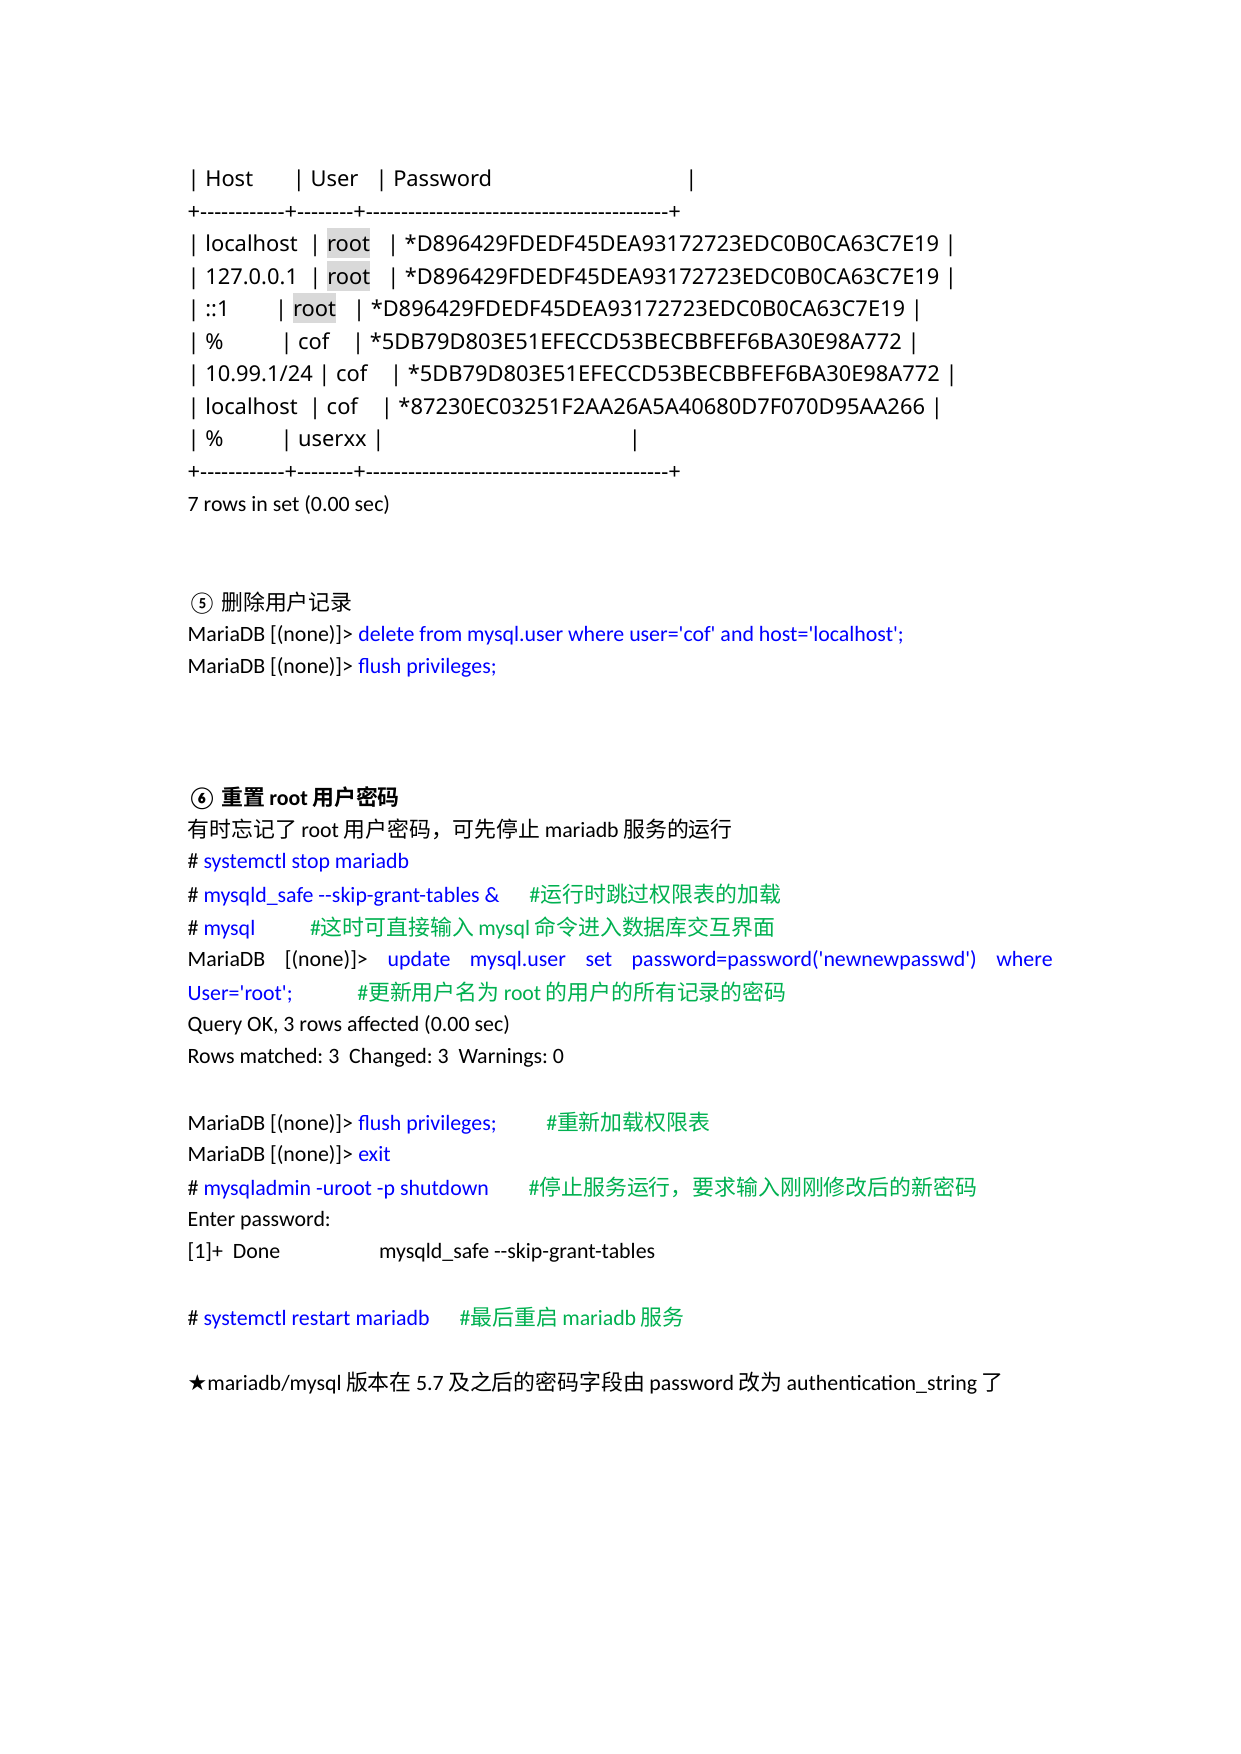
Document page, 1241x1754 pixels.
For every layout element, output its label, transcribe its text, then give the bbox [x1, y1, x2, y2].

text ⑥重置root用户密码 [187, 779, 1053, 812]
text | ::1 | root | *D896429FDEDF45DEA93172723EDC0B0CA63C7E19 | [187, 292, 1053, 324]
text +------------+--------+-------------------------------------------+ [187, 454, 1053, 487]
text ⑤删除用户记录 [187, 584, 1053, 617]
text | % | userxx | | [187, 422, 1053, 454]
text Query OK, 3 rows affected (0.00 sec) [187, 1007, 1053, 1039]
text MariaDB [(none)]> exit [187, 1137, 1053, 1169]
text 有时忘记了root用户密码，可先停止mariadb服务的运行 [187, 812, 1053, 844]
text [187, 194, 1053, 227]
text Rows matched: 3 Changed: 3 Warnings: 0 [187, 1039, 1053, 1072]
text Enter password: [187, 1202, 1053, 1234]
text # systemctl restart mariadb #最后重启mariadb服务 [187, 1299, 1053, 1332]
text | 127.0.0.1 | root | *D896429FDEDF45DEA93172723EDC0B0CA63C7E19 | [187, 259, 1053, 292]
text MariaDB [(none)]> flush privileges; [187, 649, 1053, 682]
text # systemctl stop mariadb [187, 844, 1053, 877]
text | % | cof | *5DB79D803E51EFECCD53BECBBFEF6BA30E98A772 | [187, 324, 1053, 357]
text | Host | User | Password | [187, 162, 1053, 194]
text # mysqld_safe --skip-grant-tables & #运行时跳过权限表的加载 [187, 877, 1053, 909]
text MariaDB [(none)]> delete from mysql.user where user='cof' and host='localhost'; [187, 617, 1053, 649]
text | 10.99.1/24 | cof | *5DB79D803E51EFECCD53BECBBFEF6BA30E98A772 | [187, 357, 1053, 389]
text # mysqladmin -uroot -p shutdown #停止服务运行，要求输入刚刚修改后的新密码 [187, 1169, 1053, 1202]
text MariaDB [(none)]> flush privileges; #重新加载权限表 [187, 1104, 1053, 1137]
text [1]+ Done mysqld_safe --skip-grant-tables [187, 1234, 1053, 1267]
text ★mariadb/mysql版本在5.7及之后的密码字段由password改为authentication_string了 [187, 1364, 1053, 1397]
text MariaDB [(none)]> update mysql.user set password=password('newnewpasswd') where User='root'; #更新用户名为root的用户的所有记录的密码 [187, 942, 1053, 1007]
text | localhost | cof | *87230EC03251F2AA26A5A40680D7F070D95AA266 | [187, 389, 1053, 422]
text | localhost | root | *D896429FDEDF45DEA93172723EDC0B0CA63C7E19 | [187, 227, 1053, 259]
text 7 rows in set (0.00 sec) [187, 487, 1053, 519]
text # mysql #这时可直接输入mysql命令进入数据库交互界面 [187, 909, 1053, 942]
